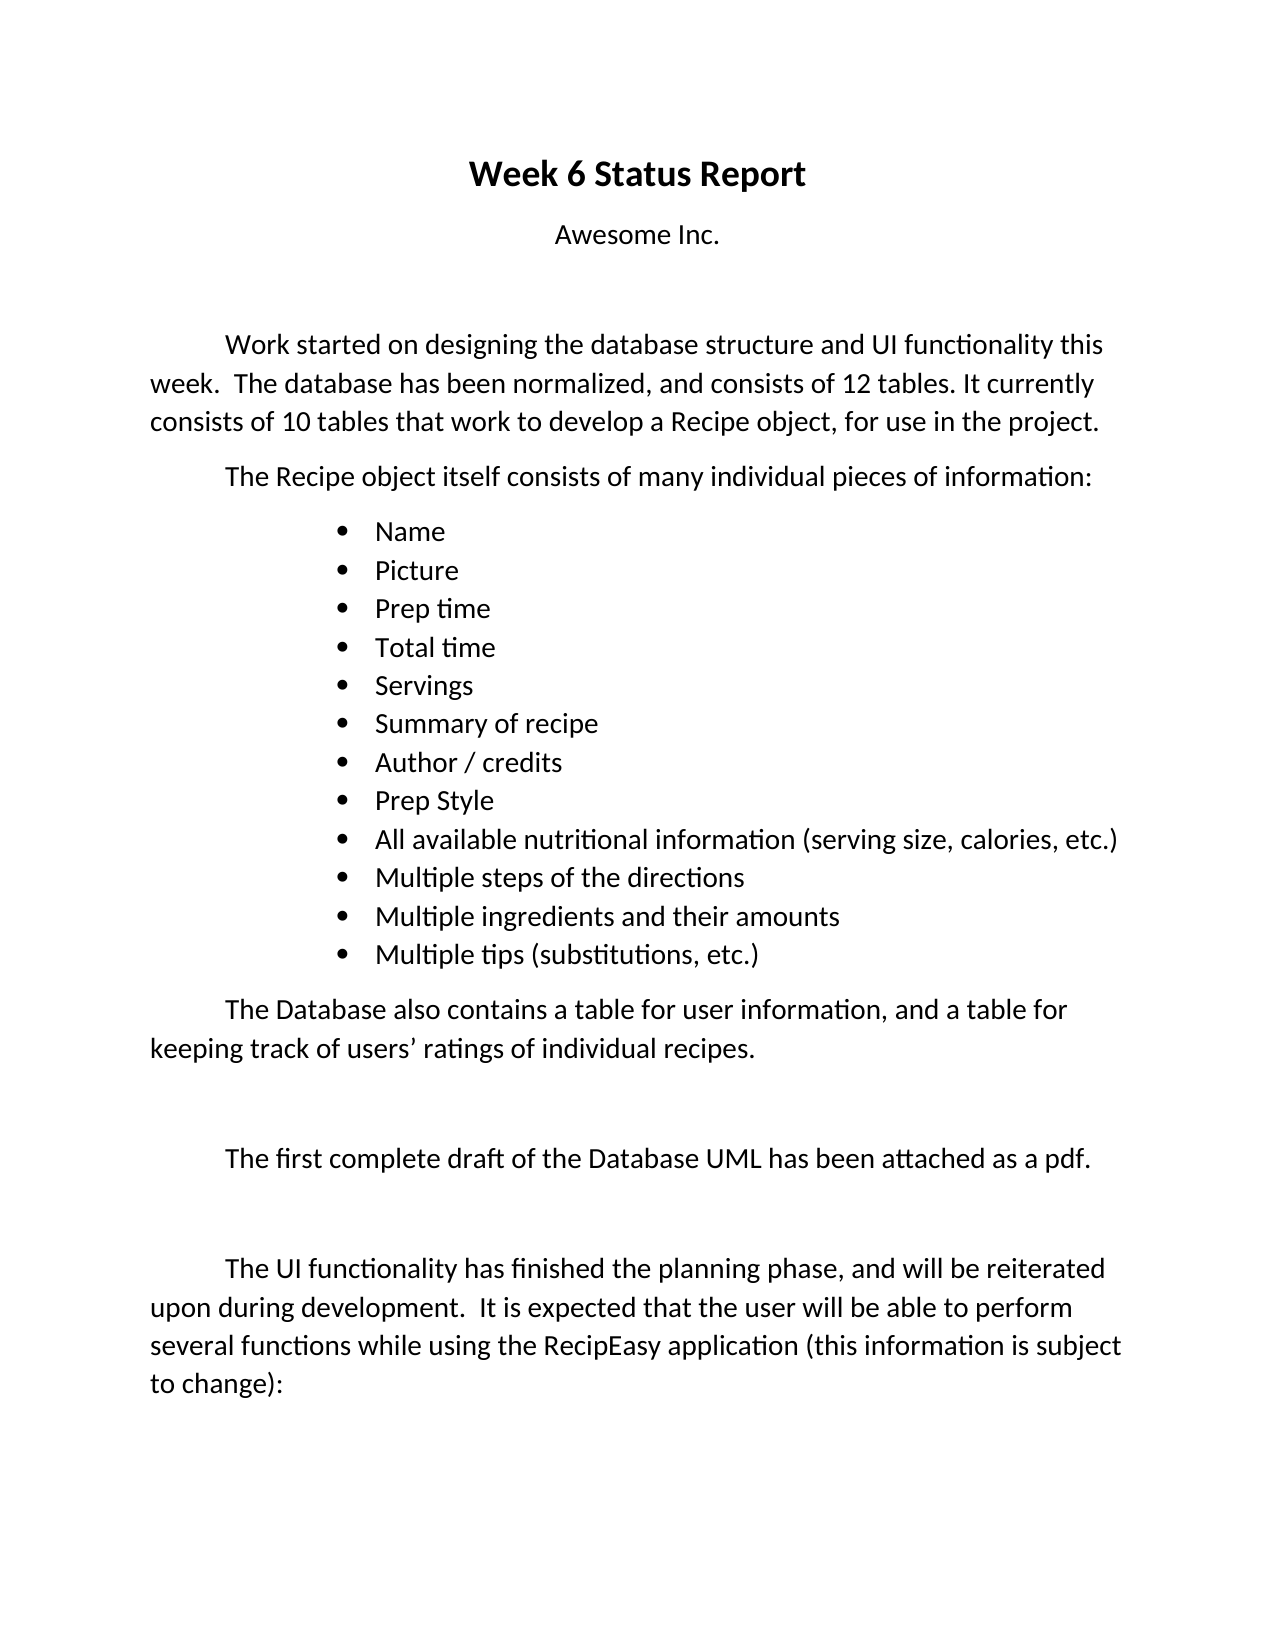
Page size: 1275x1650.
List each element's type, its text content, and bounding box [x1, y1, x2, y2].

text The Database also contains a table for user information, and a table for keeping track of users’ ratings of individual recipes. [150, 991, 1125, 1065]
list Picture [337, 552, 1125, 587]
text The first complete draft of the Database UML has been attached as a pdf. [150, 1140, 1125, 1176]
text The Recipe object itself consists of many individual pieces of information: [150, 458, 1125, 494]
list Summary of recipe [337, 706, 1125, 741]
text Work started on designing the database structure and UI functionality this week. The database has been normalized, and consists of 12 tables. It currently consists of 10 tables that work to develop a Recipe object, for use in the project. [150, 326, 1125, 439]
text Awesome Inc. [150, 216, 1125, 252]
list All available nutritional information (serving size, calories, etc.) [337, 821, 1125, 857]
text Week 6 Status Report [150, 150, 1125, 196]
list Servings [337, 667, 1125, 703]
list Multiple steps of the directions [337, 859, 1125, 895]
list Total time [337, 629, 1125, 664]
list Author / credits [337, 744, 1125, 780]
list Prep Style [337, 782, 1125, 818]
list Multiple ingredients and their amounts [337, 898, 1125, 933]
list Name [337, 513, 1125, 549]
text The UI functionality has finished the planning phase, and will be reiterated upon during development. It is expected that the user will be able to perform several functions while using the RecipEasy application (this information is subject to change): [150, 1250, 1125, 1401]
list Multiple tips (substitutions, etc.) [337, 936, 1125, 972]
list Prep time [337, 590, 1125, 626]
